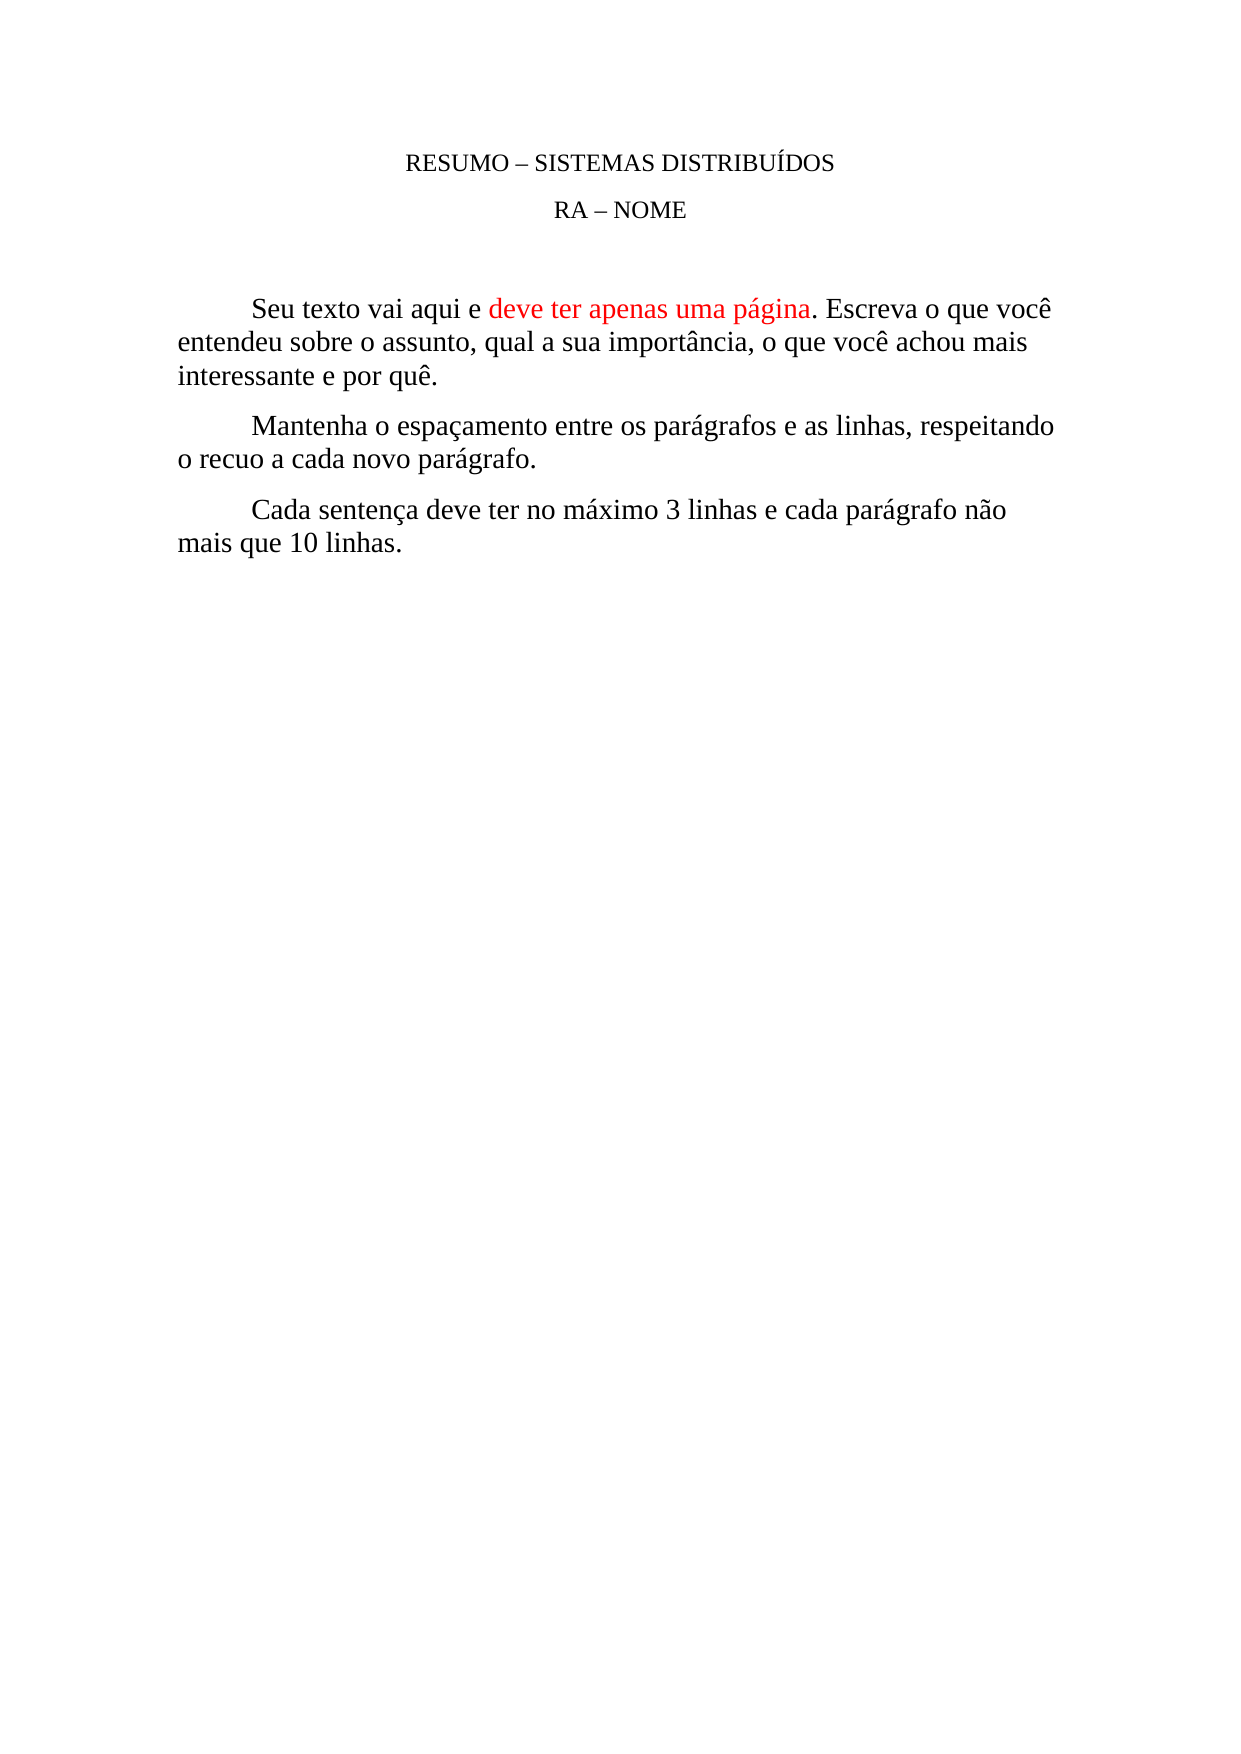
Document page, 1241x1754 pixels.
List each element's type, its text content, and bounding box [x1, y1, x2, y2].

text RESUMO – SISTEMAS DISTRIBUÍDOS [177, 148, 1063, 176]
text Cada sentença deve ter no máximo 3 linhas e cada parágrafo não mais que 10 linhas. [177, 492, 1063, 559]
text Seu texto vai aqui e deve ter apenas uma página. Escreva o que você entendeu sobre o assunto, qual a sua importância, o que você achou mais interessante e por quê. [177, 291, 1063, 391]
text Mantenha o espaçamento entre os parágrafos e as linhas, respeitando o recuo a cada novo parágrafo. [177, 408, 1063, 475]
text RA – NOME [177, 195, 1063, 224]
